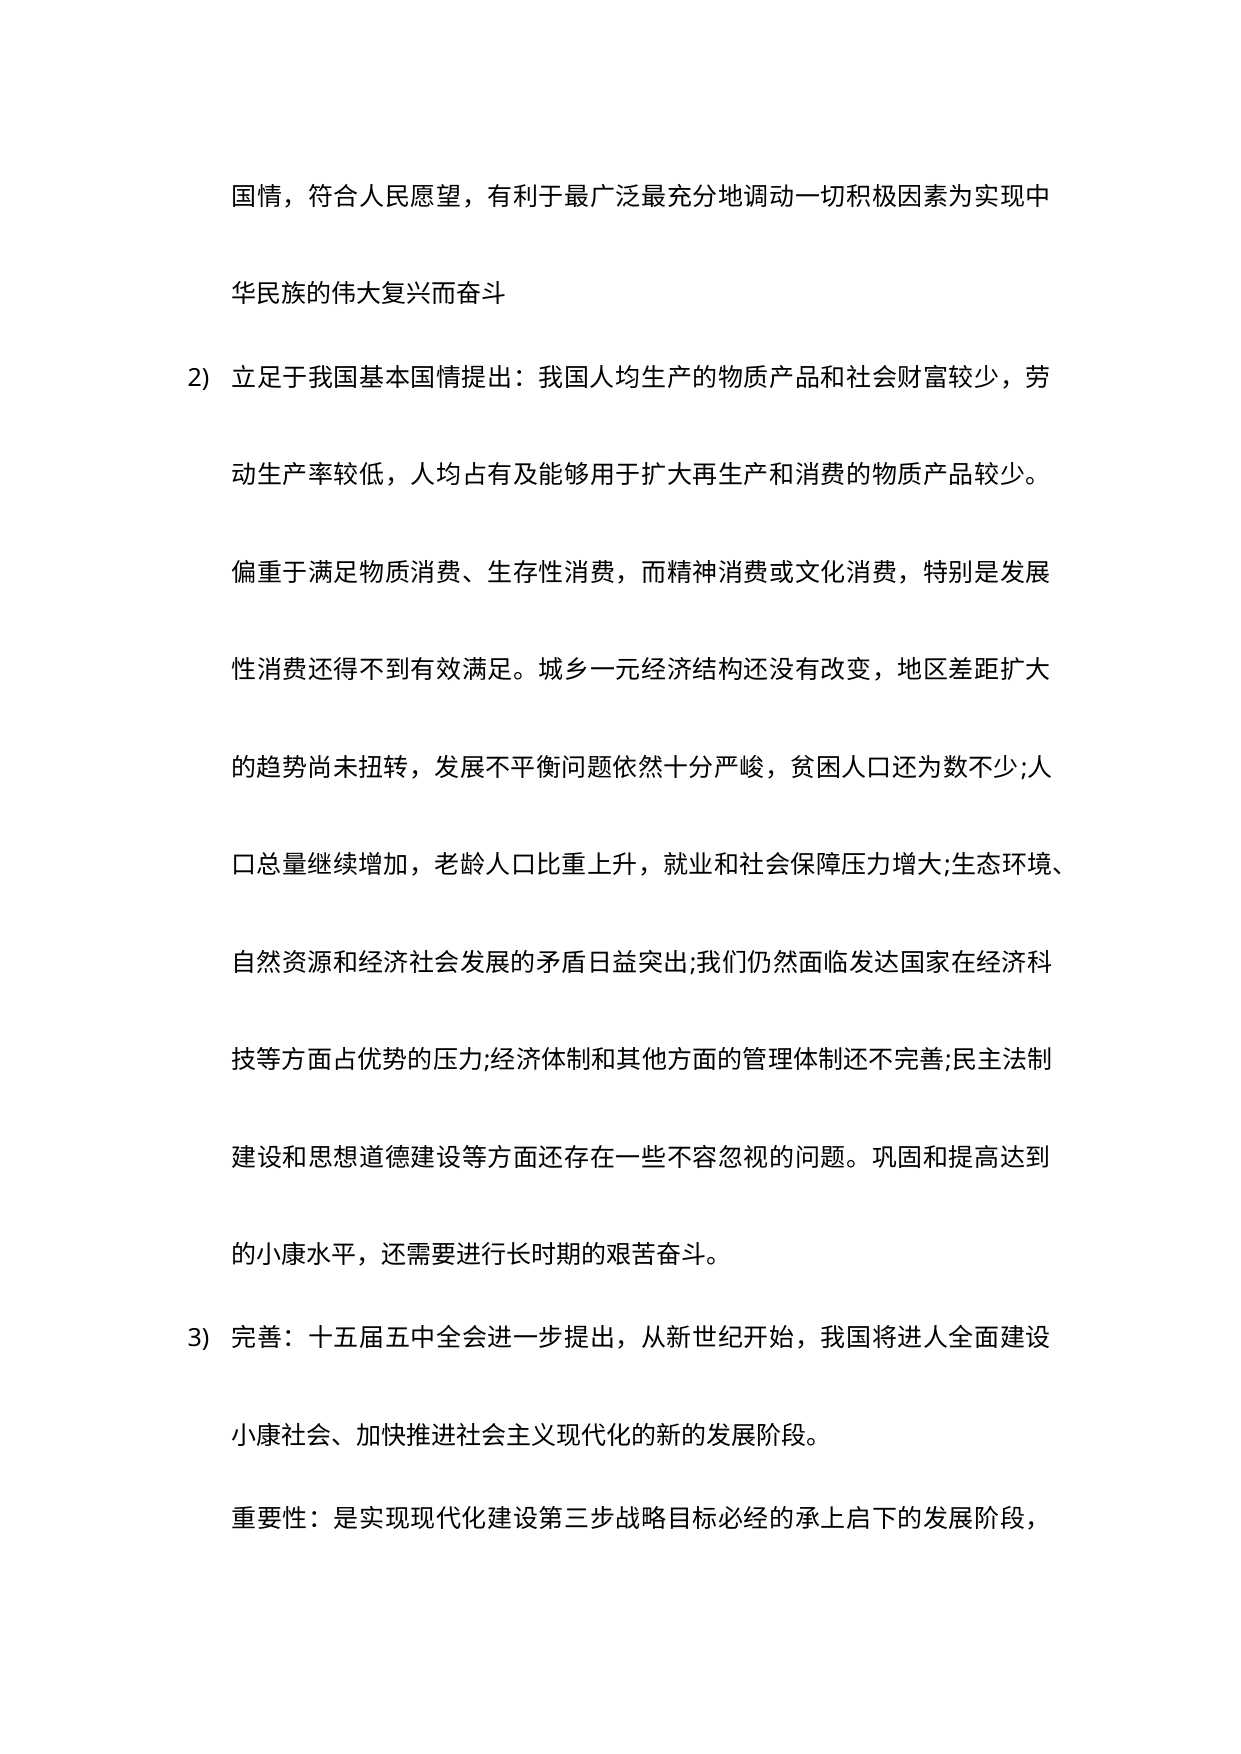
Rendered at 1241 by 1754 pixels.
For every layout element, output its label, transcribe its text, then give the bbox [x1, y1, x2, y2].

list 完善：十五届五中全会进一步提出，从新世纪开始，我国将进人全面建设小康社会、加快推进社会主义现代化的新的发展阶段。 [187, 1303, 1053, 1466]
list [187, 162, 1053, 324]
list 立足于我国基本国情提出：我国人均生产的物质产品和社会财富较少，劳动生产率较低，人均占有及能够用于扩大再生产和消费的物质产品较少。偏重于满足物质消费、生存性消费，而精神消费或文化消费，特别是发展性消费还得不到有效满足。城乡一元经济结构还没有改变，地区差距扩大的趋势尚未扭转，发展不平衡问题依然十分严峻，贫困人口还为数不少;人口总量继续增加，老龄人口比重上升，就业和社会保障压力增大;生态环境、自然资源和经济社会发展的矛盾日益突出;我们仍然面临发达国家在经济科技等方面占优势的压力;经济体制和其他方面的管理体制还不完善;民主法制建设和思想道德建设等方面还存在一些不容忽视的问题。巩固和提高达到的小康水平，还需要进行长时期的艰苦奋斗。 [187, 343, 1053, 1285]
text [231, 1484, 1053, 1549]
